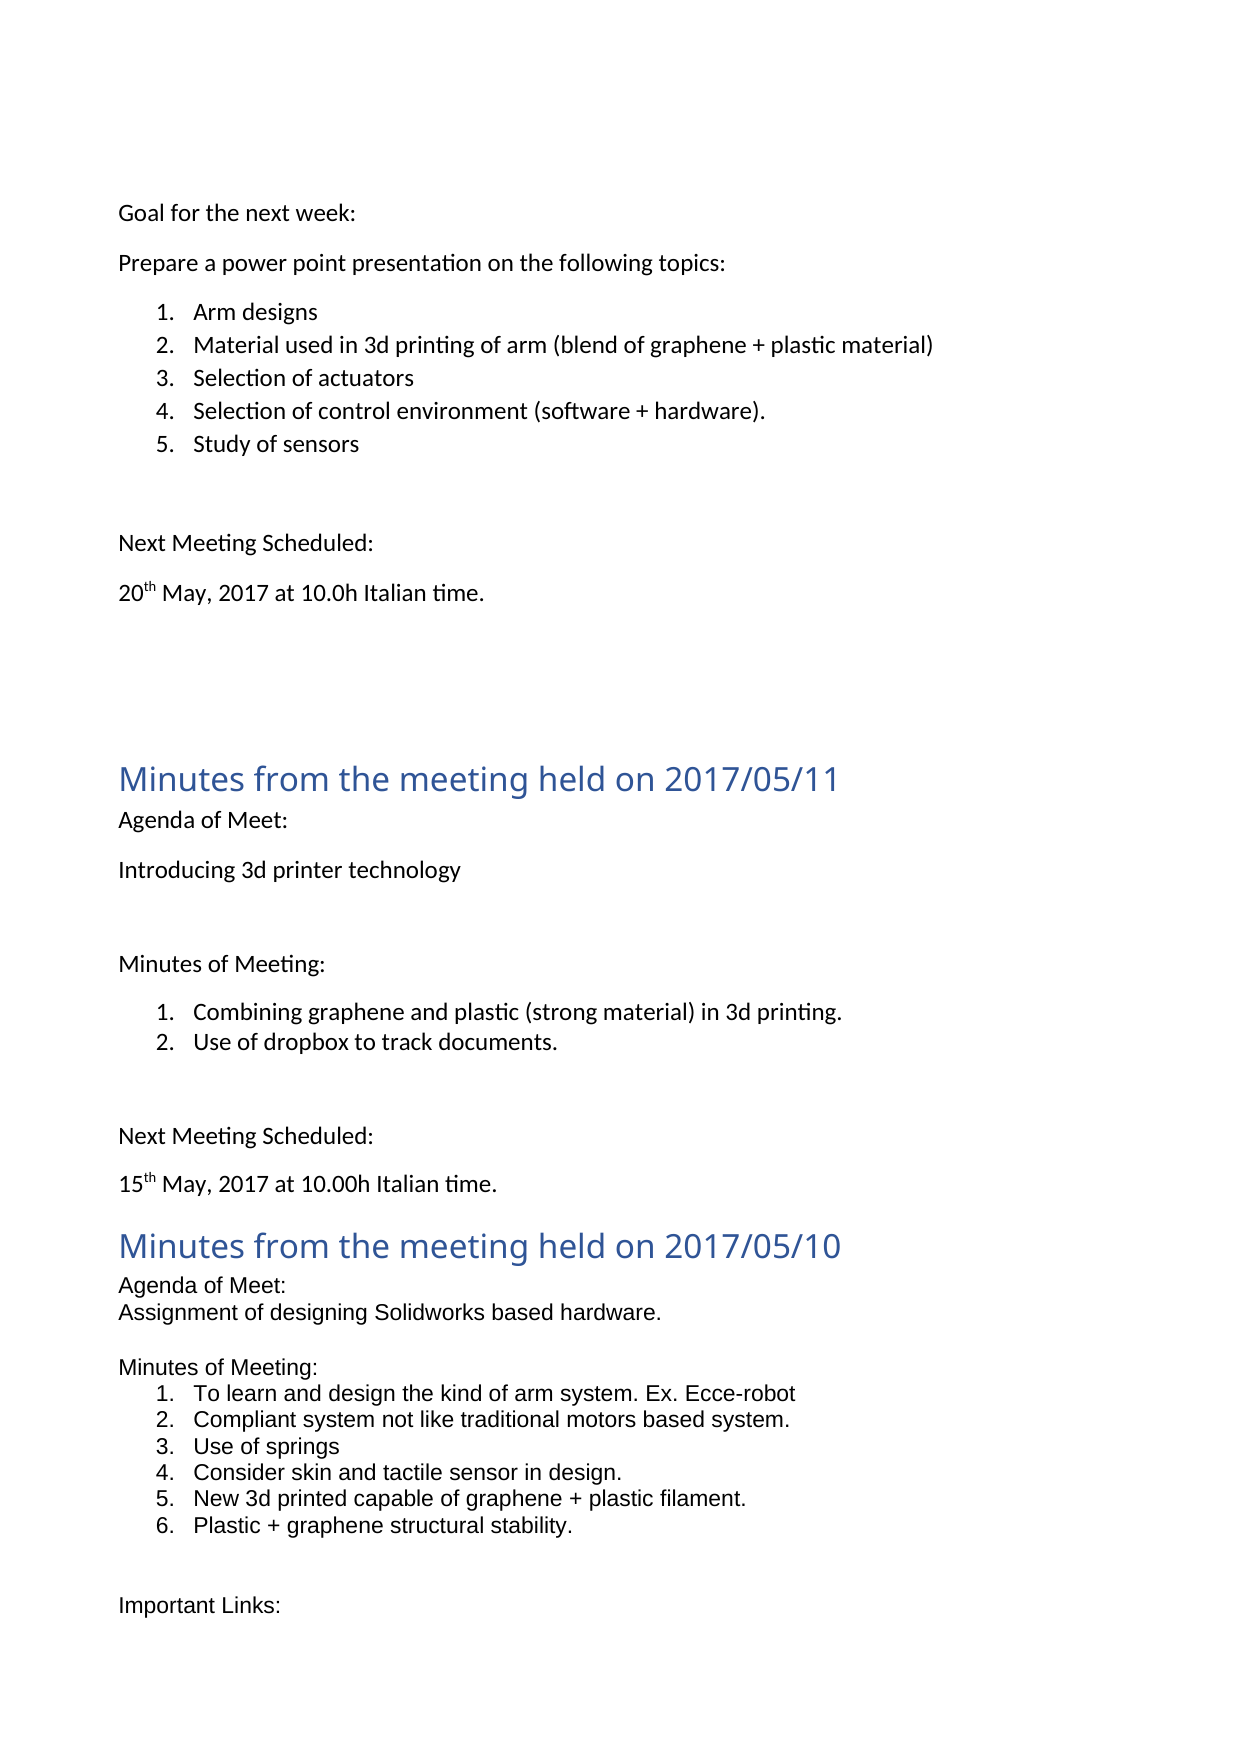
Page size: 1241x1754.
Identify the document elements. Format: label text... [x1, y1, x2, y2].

list Arm designs [156, 296, 1122, 327]
list Use of springs [156, 1433, 1122, 1459]
text Agenda of Meet: [118, 1272, 1122, 1298]
text Prepare a power point presentation on the following topics: [118, 247, 1122, 277]
text Next Meeting Scheduled: [118, 527, 1122, 558]
text Next Meeting Scheduled: [118, 1121, 1122, 1151]
text 20th May, 2017 at 10.0h Italian time. [118, 577, 1122, 607]
list New 3d printed capable of graphene + plastic filament. [156, 1485, 1122, 1512]
text Introducing 3d printer technology [118, 854, 1122, 884]
list Selection of control environment (software + hardware). [156, 395, 1122, 426]
subtitle Minutes from the meeting held on 2017/05/10 [118, 1223, 1122, 1269]
text Agenda of Meet: [118, 804, 1122, 835]
list Combining graphene and plastic (strong material) in 3d printing. [156, 996, 1122, 1026]
text Minutes of Meeting: [118, 1354, 1122, 1380]
text Assignment of designing Solidworks based hardware. [118, 1298, 1122, 1325]
text 15th May, 2017 at 10.00h Italian time. [118, 1168, 1122, 1198]
list Use of dropbox to track documents. [156, 1026, 1122, 1057]
list Plastic + graphene structural stability. [156, 1512, 1122, 1538]
text Important Links: [118, 1592, 1122, 1618]
list Study of sensors [156, 428, 1122, 458]
subtitle Minutes from the meeting held on 2017/05/11 [118, 756, 1122, 801]
list Selection of actuators [156, 362, 1122, 393]
text Minutes of Meeting: [118, 948, 1122, 979]
list Compliant system not like traditional motors based system. [156, 1406, 1122, 1433]
list Consider skin and tactile sensor in design. [156, 1459, 1122, 1485]
list To learn and design the kind of arm system. Ex. Ecce-robot [156, 1380, 1122, 1406]
text Goal for the next week: [118, 197, 1122, 228]
list Material used in 3d printing of arm (blend of graphene + plastic material) [156, 329, 1122, 360]
